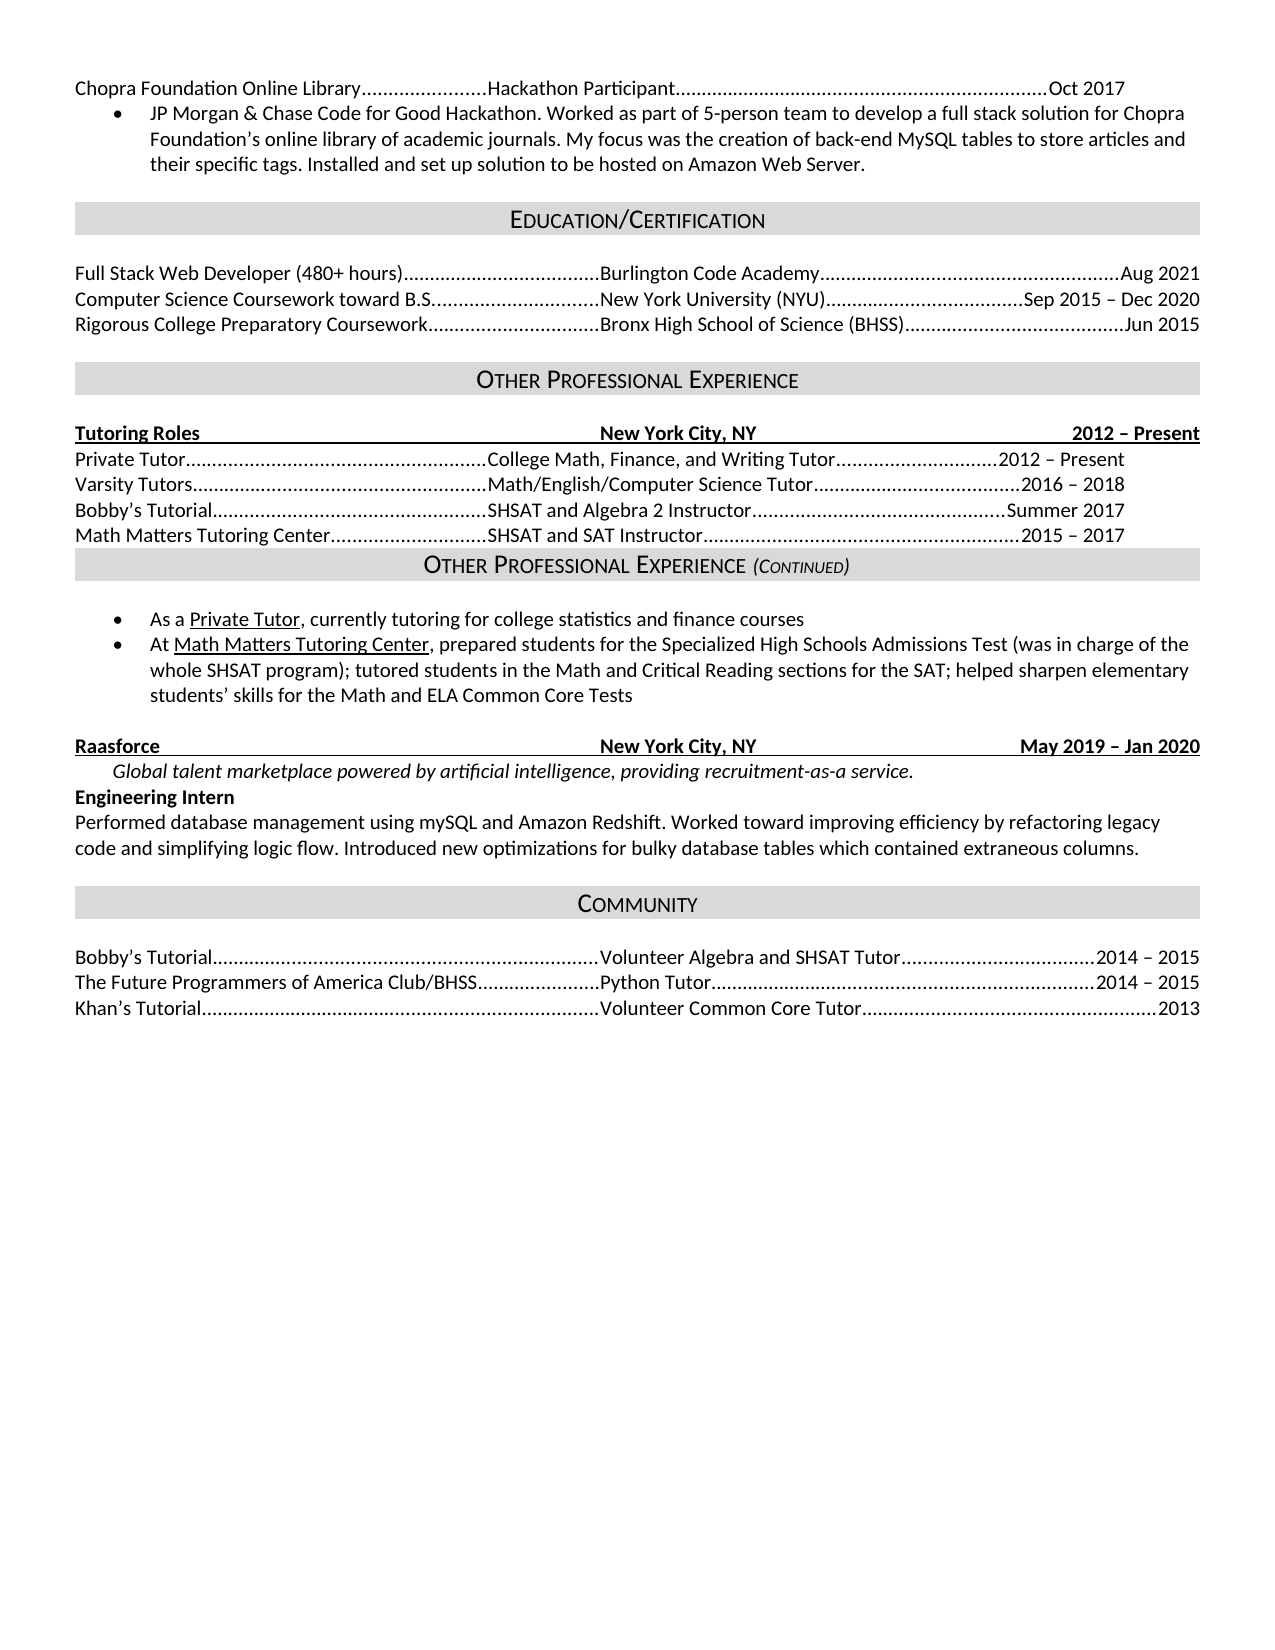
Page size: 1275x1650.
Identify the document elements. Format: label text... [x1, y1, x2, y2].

text Varsity Tutors Math/English/Computer Science Tutor 2016 – 2018 [75, 471, 1200, 497]
text Global talent marketplace powered by artificial intelligence, providing recruitment-as-a service. [112, 759, 1200, 784]
list As a Private Tutor, currently tutoring for college statistics and finance courses [112, 606, 1200, 632]
text Rigorous College Preparatory Coursework Bronx High School of Science (BHSS) Jun 2015 [75, 311, 1200, 337]
text Chopra Foundation Online Library Hackathon Participant Oct 2017 [75, 75, 1200, 100]
text Raasforce New York City, NY May 2019 – Jan 2020 [75, 733, 1200, 755]
text Engineering Intern [75, 784, 1200, 809]
text Education/Certification [75, 202, 1200, 235]
text Bobby’s Tutorial Volunteer Algebra and SHSAT Tutor 2014 – 2015 [75, 944, 1200, 969]
text Tutoring Roles New York City, NY 2012 – Present [75, 421, 1200, 442]
text Khan’s Tutorial Volunteer Common Core Tutor 2013 [75, 995, 1200, 1020]
list JP Morgan & Chase Code for Good Hackathon. Worked as part of 5-person team to develop a full stack solution for Chopra Foundation’s online library of academic journals. My focus was the creation of back-end MySQL tables to store articles and their specific tags. Installed and set up solution to be hosted on Amazon Web Server. [112, 100, 1200, 177]
text Other Professional Experience (Continued) [75, 548, 1200, 581]
list At Math Matters Tutoring Center, prepared students for the Specialized High Schools Admissions Test (was in charge of the whole SHSAT program); tutored students in the Math and Critical Reading sections for the SAT; helped sharpen elementary students’ skills for the Math and ELA Common Core Tests [112, 632, 1200, 708]
text The Future Programmers of America Club/BHSS Python Tutor 2014 – 2015 [75, 969, 1200, 995]
text Community [75, 886, 1200, 919]
text Computer Science Coursework toward B.S. New York University (NYU) Sep 2015 – Dec 2020 [75, 286, 1200, 311]
text Other Professional Experience [75, 362, 1200, 395]
text Full Stack Web Developer (480+ hours) Burlington Code Academy Aug 2021 [75, 261, 1200, 286]
text Math Matters Tutoring Center SHSAT and SAT Instructor 2015 – 2017 [75, 522, 1200, 548]
text Performed database management using mySQL and Amazon Redshift. Worked toward improving efficiency by refactoring legacy code and simplifying logic flow. Introduced new optimizations for bulky database tables which contained extraneous columns. [75, 809, 1200, 860]
text Private Tutor College Math, Finance, and Writing Tutor 2012 – Present [75, 446, 1200, 471]
text Bobby’s Tutorial SHSAT and Algebra 2 Instructor Summer 2017 [75, 497, 1200, 522]
